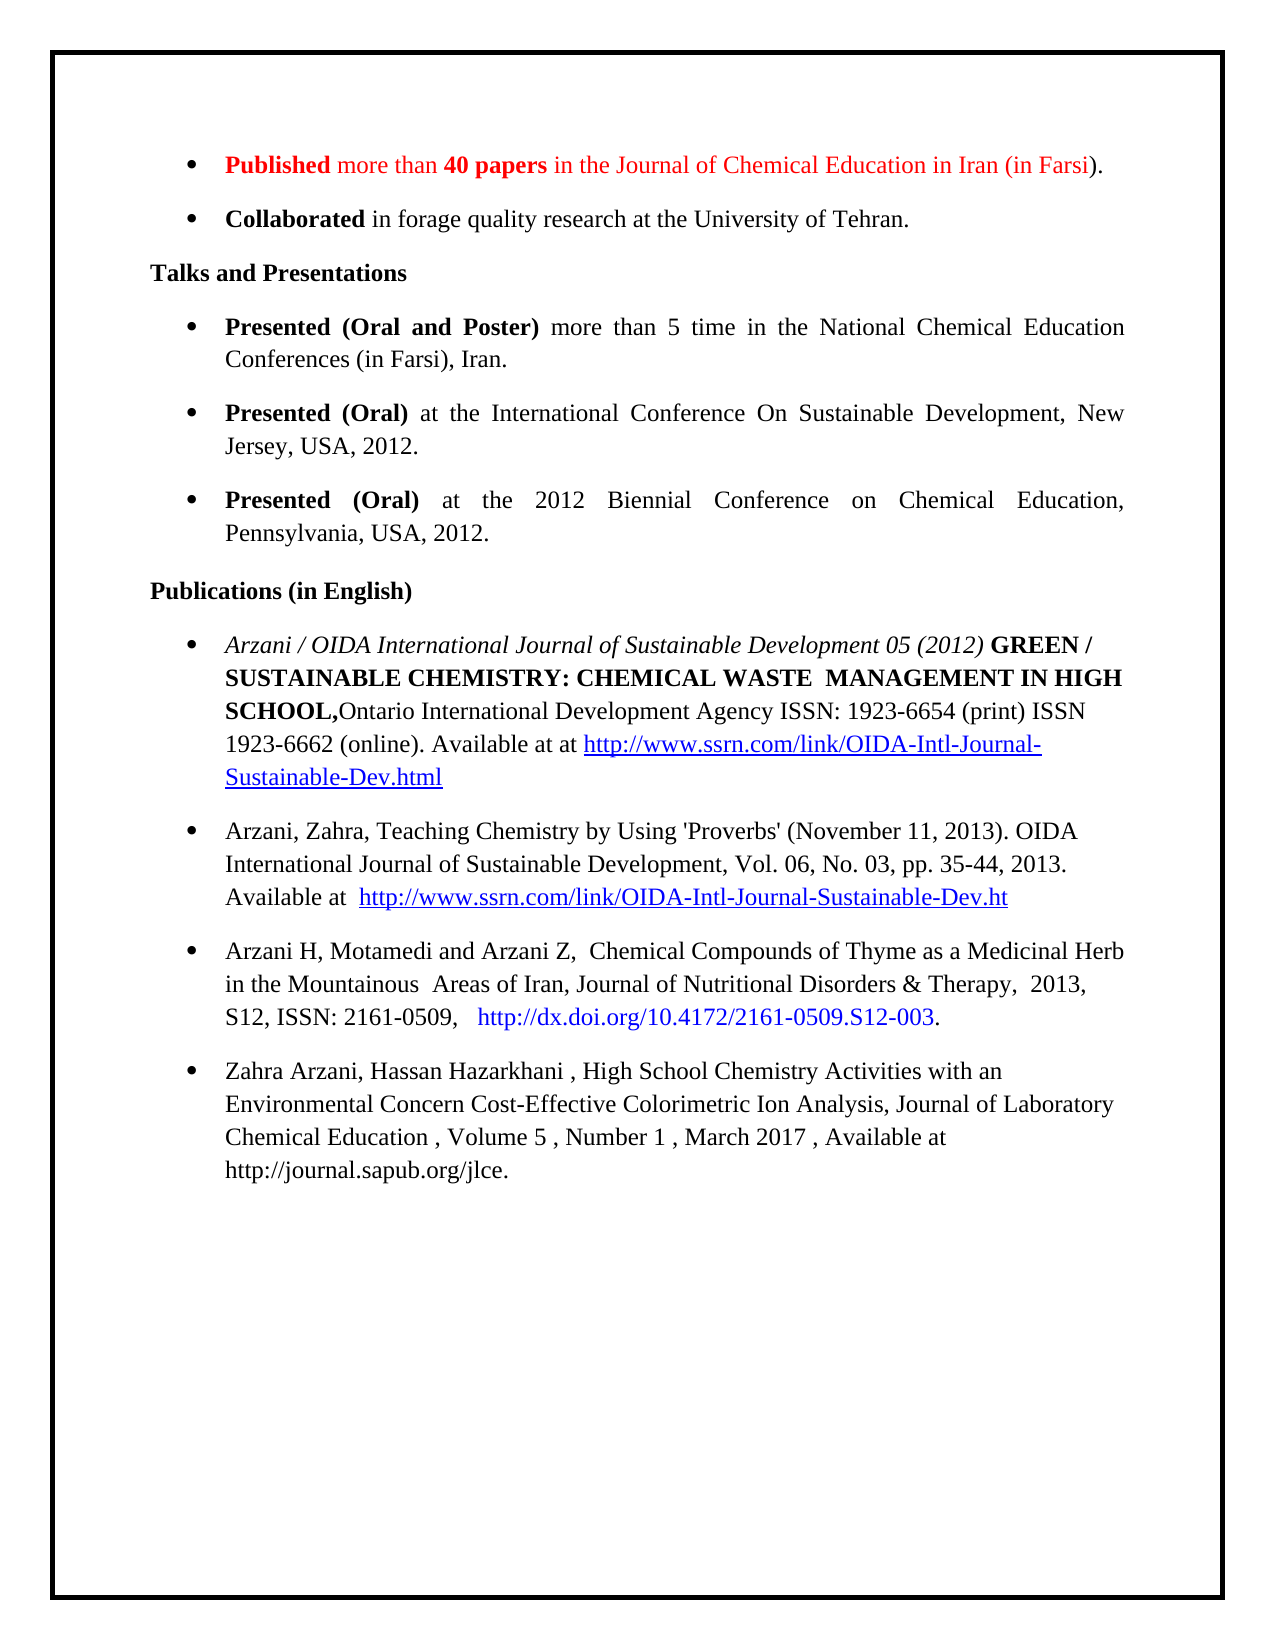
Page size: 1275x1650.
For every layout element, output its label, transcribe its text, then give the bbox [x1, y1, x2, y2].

list Arzani, Zahra, Teaching Chemistry by Using 'Proverbs' (November 11, 2013). OIDA International Journal of Sustainable Development, Vol. 06, No. 03, pp. 35-44, 2013. Available at http://www.ssrn.com/link/OIDA-Intl-Journal-Sustainable-Dev.ht [187, 816, 1125, 911]
text Talks and Presentations [150, 258, 1125, 286]
list Presented (Oral) at the 2012 Biennial Conference on Chemical Education, Pennsylvania, USA, 2012. [187, 485, 1125, 547]
list Collaborated in forage quality research at the University of Tehran. [187, 204, 1125, 233]
text Publications (in English) [150, 576, 1125, 605]
list Presented (Oral) at the International Conference On Sustainable Development, New Jersey, USA, 2012. [187, 398, 1125, 460]
list Arzani / OIDA International Journal of Sustainable Development 05 (2012) GREEN / SUSTAINABLE CHEMISTRY: CHEMICAL WASTE MANAGEMENT IN HIGH SCHOOL,Ontario International Development Agency ISSN: 1923-6654 (print) ISSN 1923-6662 (online). Available at at http://www.ssrn.com/link/OIDA-Intl-Journal-Sustainable-Dev.html [187, 630, 1125, 791]
list Zahra Arzani, Hassan Hazarkhani , High School Chemistry Activities with an Environmental Concern Cost-Effective Colorimetric Ion Analysis, Journal of Laboratory Chemical Education , Volume 5 , Number 1 , March 2017 , Available at http://journal.sapub.org/jlce. [187, 1056, 1125, 1184]
list Published more than 40 papers in the Journal of Chemical Education in Iran (in Farsi). [187, 150, 1125, 179]
list Presented (Oral and Poster) more than 5 time in the National Chemical Education Conferences (in Farsi), Iran. [187, 312, 1125, 373]
list Arzani H, Motamedi and Arzani Z, Chemical Compounds of Thyme as a Medicinal Herb in the Mountainous Areas of Iran, Journal of Nutritional Disorders & Therapy, 2013, S12, ISSN: 2161-0509, http://dx.doi.org/10.4172/2161-0509.S12-003. [187, 936, 1125, 1031]
